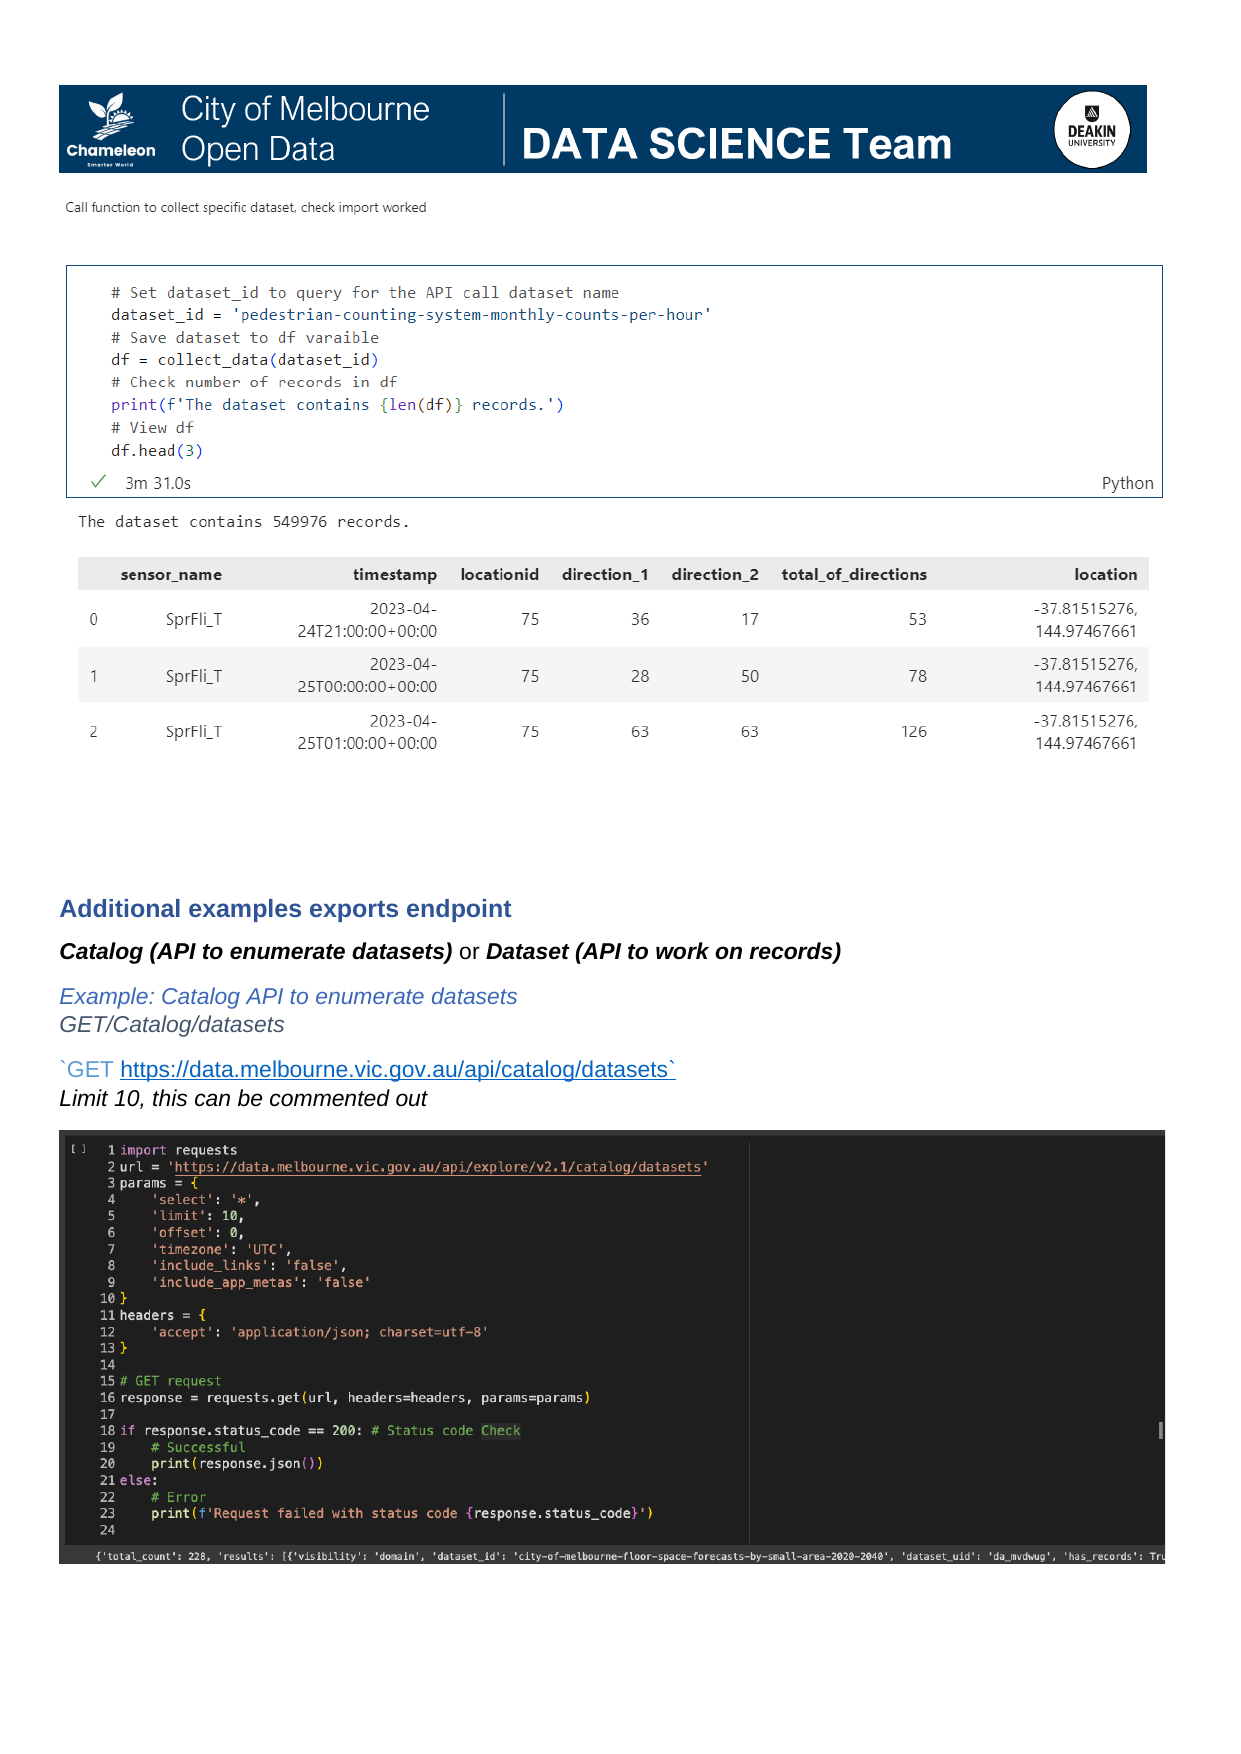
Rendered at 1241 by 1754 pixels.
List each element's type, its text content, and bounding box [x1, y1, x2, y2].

picture [59, 1130, 1166, 1564]
text Catalog (API to enumerate datasets) or Dataset (API to work on records) [59, 938, 1165, 964]
text GET/Catalog/datasets [59, 1011, 1165, 1038]
picture [59, 73, 1166, 765]
subtitle Additional examples exports endpoint [59, 894, 1165, 923]
text Limit 10, this can be commented out [59, 1085, 1165, 1111]
subtitle Example: Catalog API to enumerate datasets [59, 983, 1165, 1009]
subtitle `GET https://data.melbourne.vic.gov.au/api/catalog/datasets` [59, 1056, 1165, 1083]
